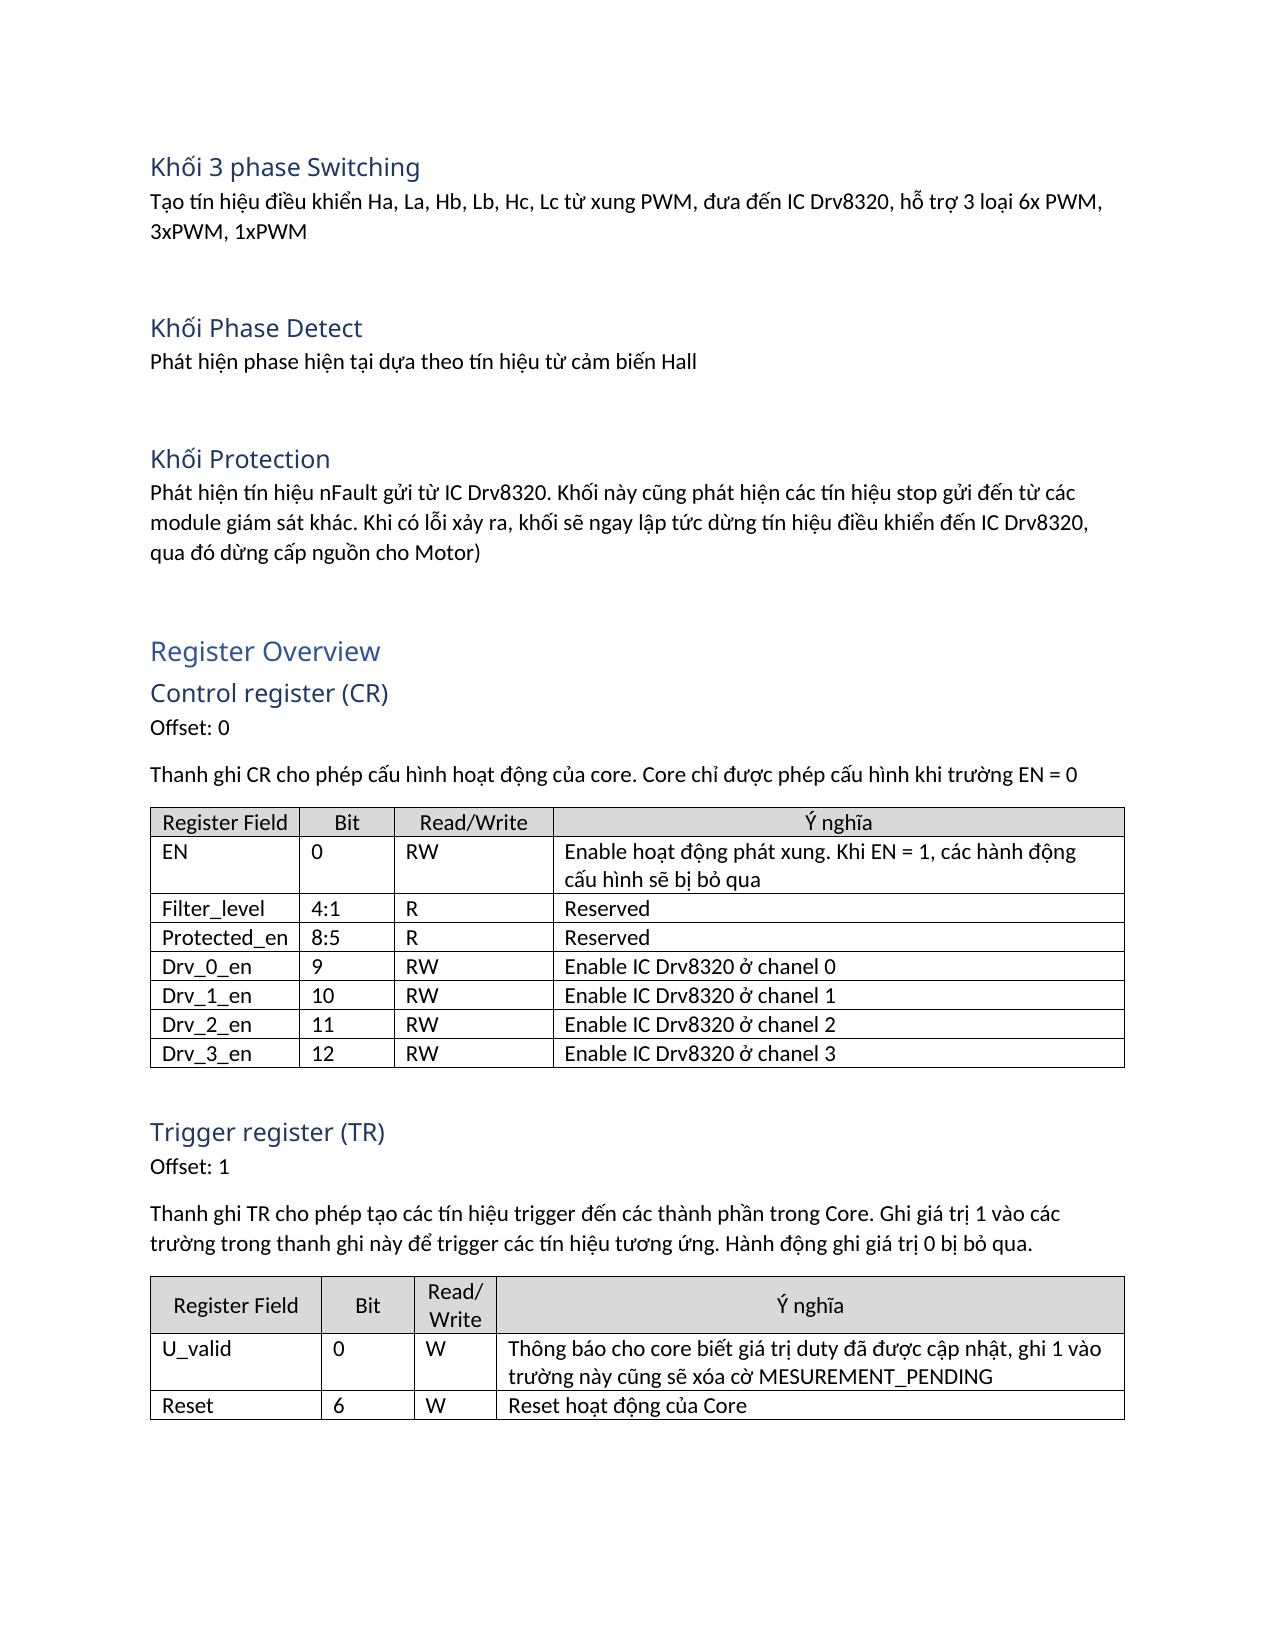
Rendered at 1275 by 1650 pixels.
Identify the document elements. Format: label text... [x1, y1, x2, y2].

table_header Bit [322, 1277, 414, 1333]
table_cell Reset [151, 1391, 321, 1419]
table_header Read/Write [395, 808, 553, 836]
table_cell Filter_level [151, 894, 299, 922]
table_cell RW [395, 952, 553, 980]
table_cell 8:5 [300, 923, 394, 951]
table_header Register Field [151, 808, 299, 836]
table_cell Enable IC Drv8320 ở chanel 1 [554, 981, 1124, 1009]
table_header Register Field [151, 1277, 321, 1333]
table_cell U_valid [151, 1334, 321, 1390]
table_cell 12 [300, 1039, 394, 1067]
subtitle Register Overview [150, 632, 1125, 669]
table_cell Protected_en [151, 923, 299, 951]
table_cell RW [395, 1010, 553, 1038]
table_cell R [395, 923, 553, 951]
text Phát hiện phase hiện tại dựa theo tín hiệu từ cảm biến Hall [150, 347, 1125, 376]
table_cell Drv_0_en [151, 952, 299, 980]
table_cell Enable IC Drv8320 ở chanel 0 [554, 952, 1124, 980]
table_cell Enable IC Drv8320 ở chanel 3 [554, 1039, 1124, 1067]
table_cell Reserved [554, 894, 1124, 922]
table_cell 9 [300, 952, 394, 980]
table_cell RW [395, 837, 553, 893]
table_cell 0 [300, 837, 394, 893]
subtitle Trigger register (TR) [150, 1115, 1125, 1149]
table_cell Reset hoạt động của Core [497, 1391, 1124, 1419]
table_header Bit [300, 808, 394, 836]
subtitle Khối Phase Detect [150, 311, 1125, 345]
table_cell EN [151, 837, 299, 893]
table_cell Enable IC Drv8320 ở chanel 2 [554, 1010, 1124, 1038]
table_cell Reserved [554, 923, 1124, 951]
text Phát hiện tín hiệu nFault gửi từ IC Drv8320. Khối này cũng phát hiện các tín hiệu stop gửi đến từ các module giám sát khác. Khi có lỗi xảy ra, khối sẽ ngay lập tức dừng tín hiệu điều khiển đến IC Drv8320, qua đó dừng cấp nguồn cho Motor) [150, 478, 1125, 566]
subtitle Khối 3 phase Switching [150, 150, 1125, 184]
table_cell Enable hoạt động phát xung. Khi EN = 1, các hành động cấu hình sẽ bị bỏ qua [554, 837, 1124, 893]
table_cell 11 [300, 1010, 394, 1038]
table_cell 4:1 [300, 894, 394, 922]
table_header Ý nghĩa [497, 1277, 1124, 1333]
subtitle Khối Protection [150, 441, 1125, 475]
table_cell RW [395, 981, 553, 1009]
table_cell Thông báo cho core biết giá trị duty đã được cập nhật, ghi 1 vào trường này cũng sẽ xóa cờ MESUREMENT_PENDING [497, 1334, 1124, 1390]
text Offset: 1 [150, 1152, 1125, 1180]
text Tạo tín hiệu điều khiển Ha, La, Hb, Lb, Hc, Lc từ xung PWM, đưa đến IC Drv8320, hỗ trợ 3 loại 6x PWM, 3xPWM, 1xPWM [150, 187, 1125, 245]
table_cell Drv_1_en [151, 981, 299, 1009]
table_cell W [415, 1391, 496, 1419]
table_cell 0 [322, 1334, 414, 1390]
table_cell R [395, 894, 553, 922]
table_cell Drv_3_en [151, 1039, 299, 1067]
table_cell Drv_2_en [151, 1010, 299, 1038]
text Thanh ghi CR cho phép cấu hình hoạt động của core. Core chỉ được phép cấu hình khi trường EN = 0 [150, 760, 1125, 788]
table_cell 6 [322, 1391, 414, 1419]
text Thanh ghi TR cho phép tạo các tín hiệu trigger đến các thành phần trong Core. Ghi giá trị 1 vào các trường trong thanh ghi này để trigger các tín hiệu tương ứng. Hành động ghi giá trị 0 bị bỏ qua. [150, 1199, 1125, 1257]
subtitle Control register (CR) [150, 676, 1125, 710]
table_header Read/ Write [415, 1277, 496, 1333]
table_cell W [415, 1334, 496, 1390]
text Offset: 0 [150, 713, 1125, 741]
table_header Ý nghĩa [554, 808, 1124, 836]
table_cell RW [395, 1039, 553, 1067]
table_cell 10 [300, 981, 394, 1009]
